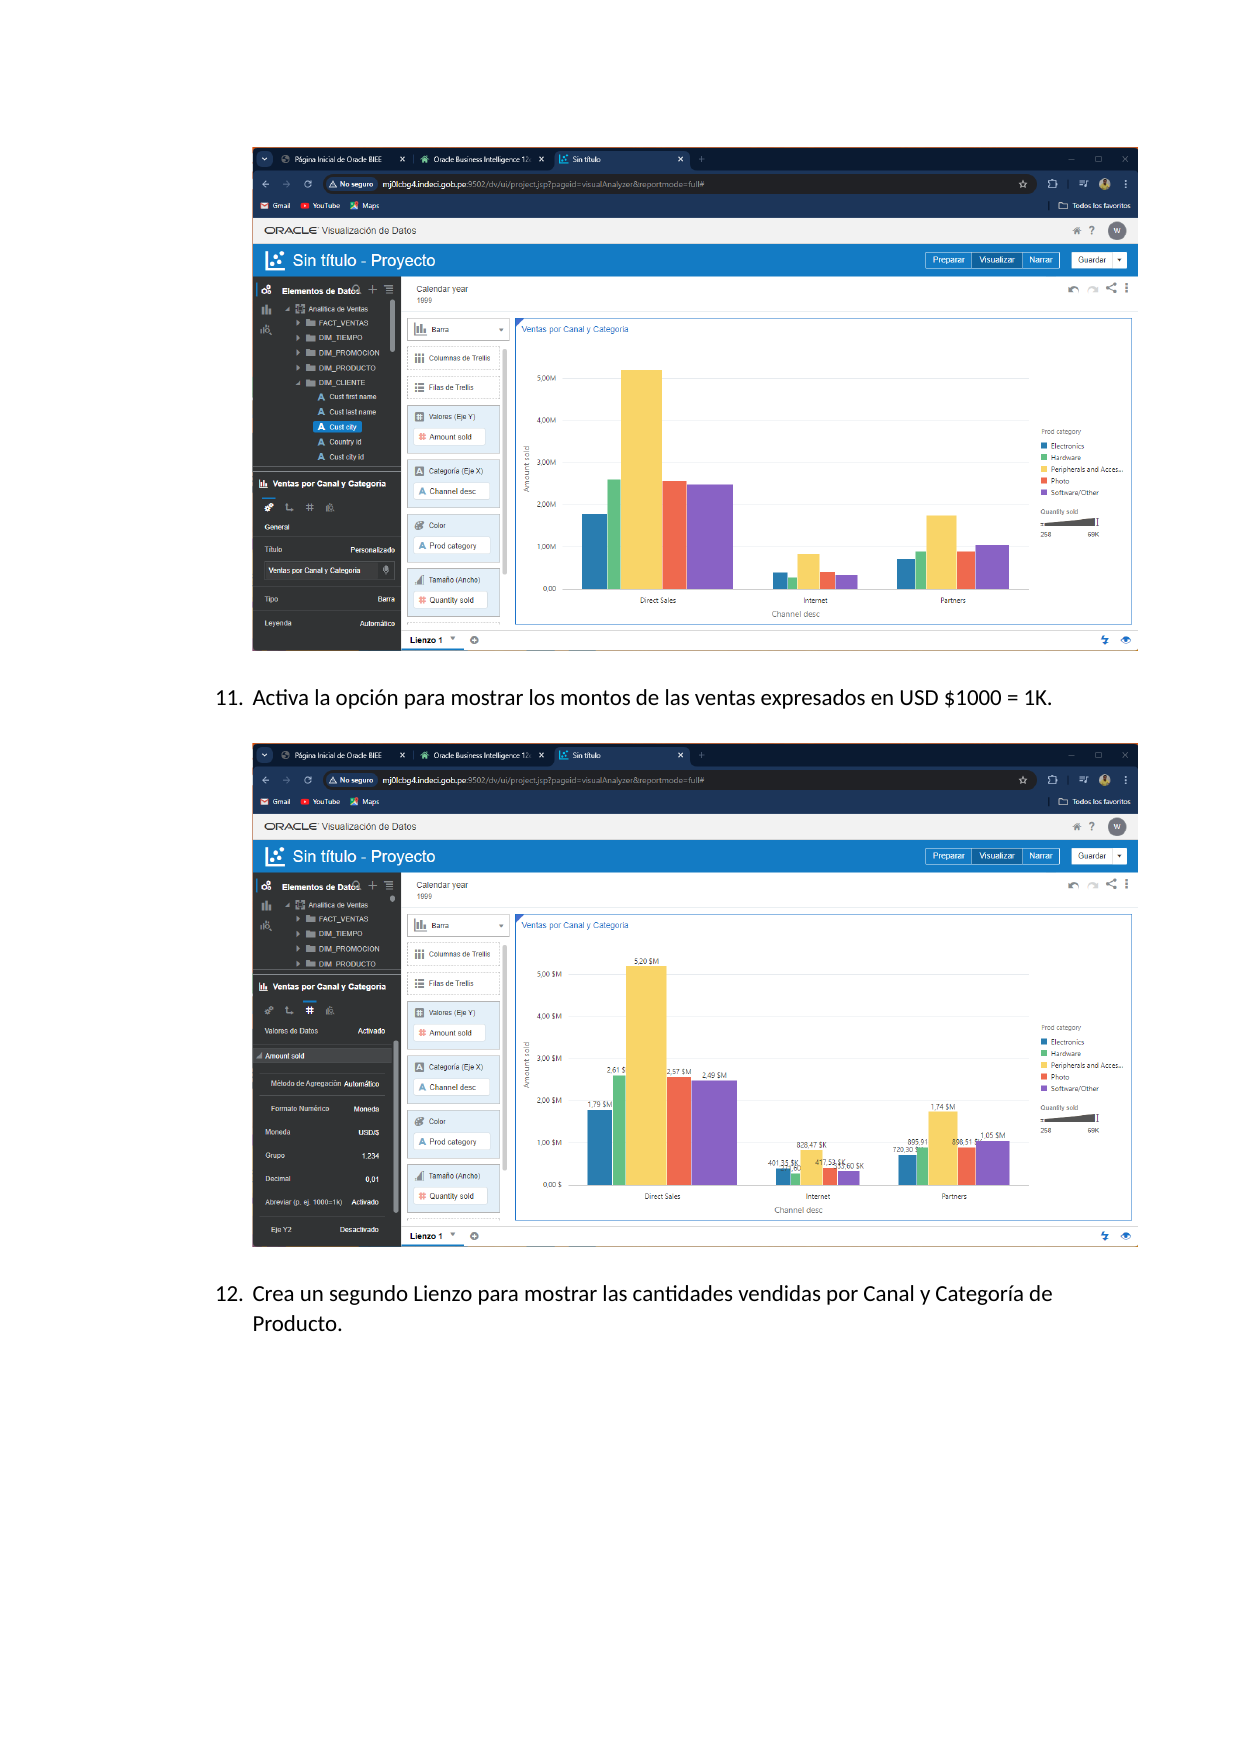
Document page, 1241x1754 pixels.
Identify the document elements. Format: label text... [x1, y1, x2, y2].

list Activa la opción para mostrar los montos de las ventas expresados en USD $1000 = 1K. [215, 683, 1063, 711]
picture [252, 743, 1138, 1247]
list Crea un segundo Lienzo para mostrar las cantidades vendidas por Canal y Categoría de Producto. [215, 1279, 1063, 1337]
picture [252, 147, 1138, 651]
